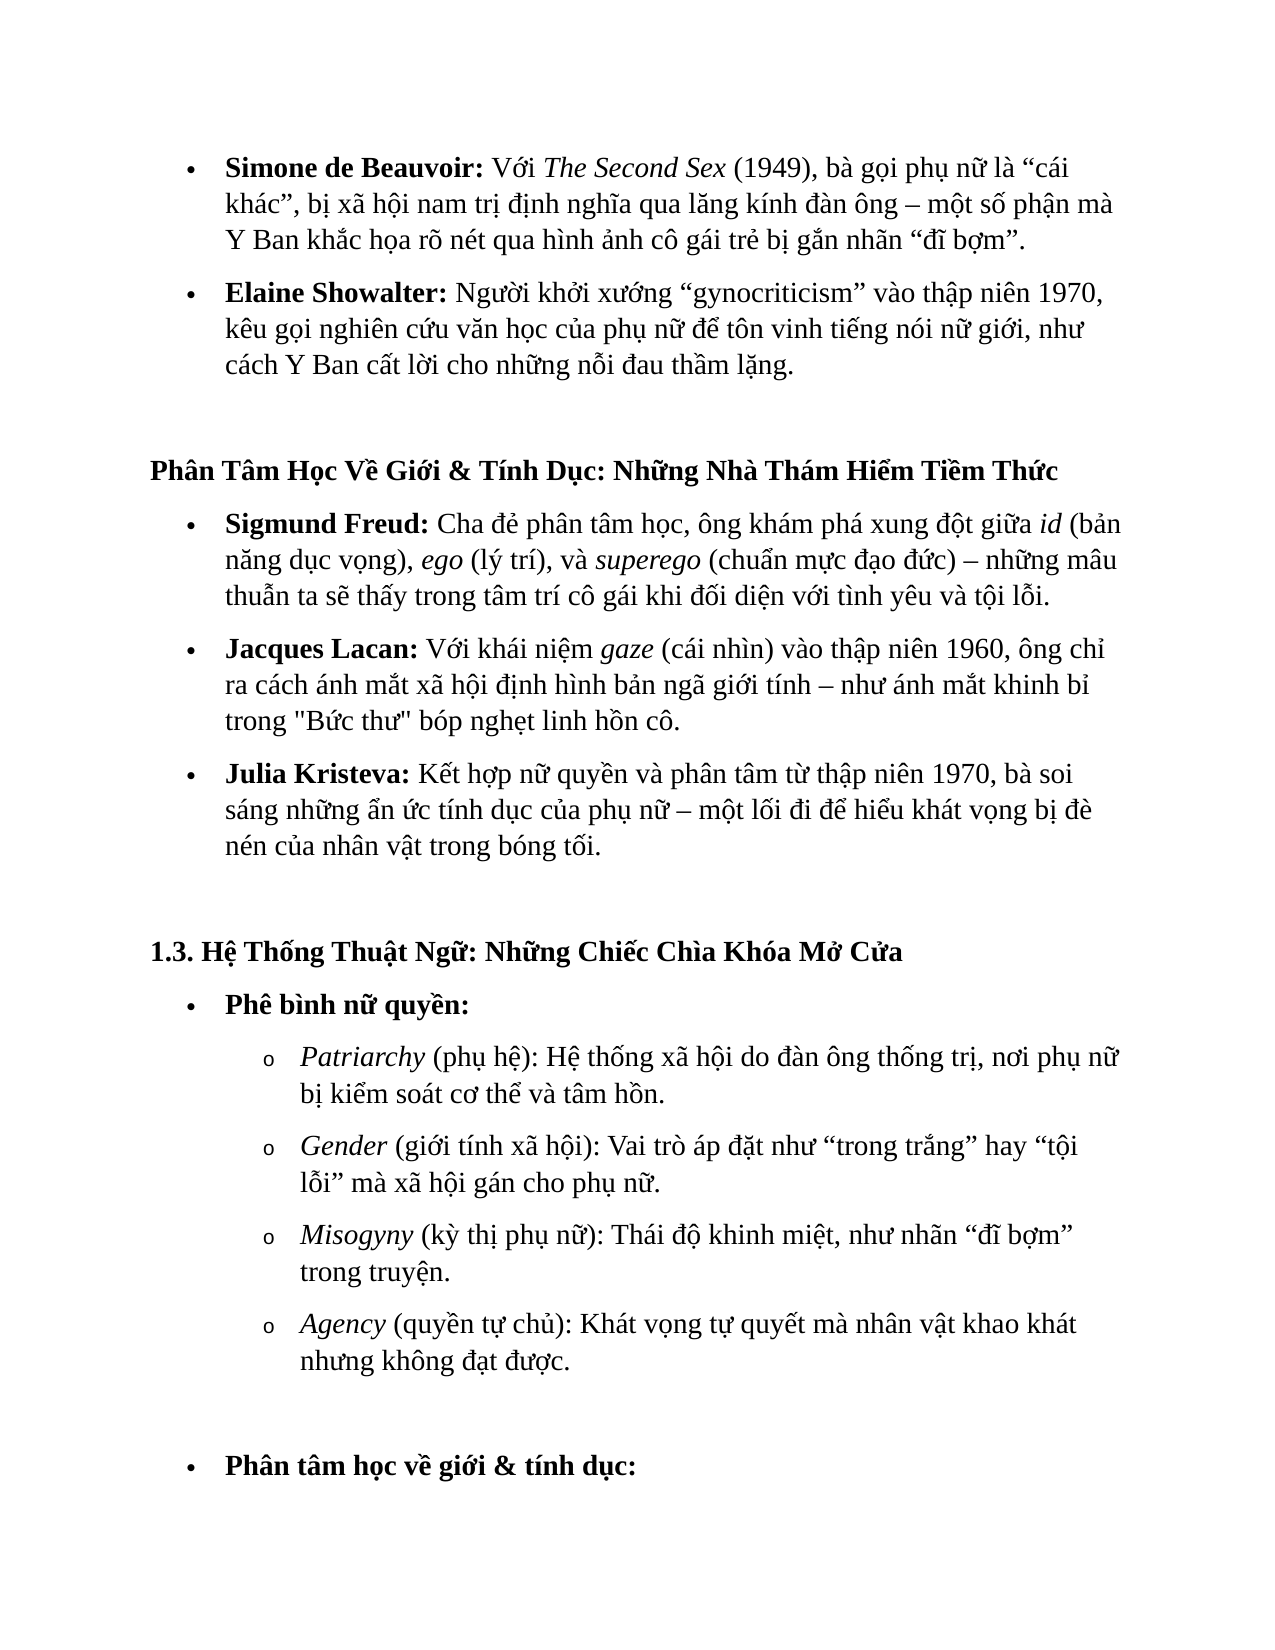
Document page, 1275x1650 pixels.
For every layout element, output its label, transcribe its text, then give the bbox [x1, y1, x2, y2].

list Julia Kristeva: Kết hợp nữ quyền và phân tâm từ thập niên 1970, bà soi sáng những ẩn ức tính dục của phụ nữ – một lối đi để hiểu khát vọng bị đè nén của nhân vật trong bóng tối. [187, 756, 1125, 862]
list Jacques Lacan: Với khái niệm gaze (cái nhìn) vào thập niên 1960, ông chỉ ra cách ánh mắt xã hội định hình bản ngã giới tính – như ánh mắt khinh bỉ trong "Bức thư" bóp nghẹt linh hồn cô. [187, 631, 1125, 737]
list Phê bình nữ quyền: [187, 987, 1125, 1020]
list Phân tâm học về giới & tính dục: [187, 1448, 1125, 1482]
list Patriarchy (phụ hệ): Hệ thống xã hội do đàn ông thống trị, nơi phụ nữ bị kiểm soát cơ thể và tâm hồn. [262, 1039, 1125, 1109]
list Misogyny (kỳ thị phụ nữ): Thái độ khinh miệt, như nhãn “đĩ bợm” trong truyện. [262, 1217, 1125, 1287]
list Elaine Showalter: Người khởi xướng “gynocriticism” vào thập niên 1970, kêu gọi nghiên cứu văn học của phụ nữ để tôn vinh tiếng nói nữ giới, như cách Y Ban cất lời cho những nỗi đau thầm lặng. [187, 275, 1125, 381]
list Gender (giới tính xã hội): Vai trò áp đặt như “trong trắng” hay “tội lỗi” mà xã hội gán cho phụ nữ. [262, 1128, 1125, 1198]
list Agency (quyền tự chủ): Khát vọng tự quyết mà nhân vật khao khát nhưng không đạt được. [262, 1306, 1125, 1376]
list Sigmund Freud: Cha đẻ phân tâm học, ông khám phá xung đột giữa id (bản năng dục vọng), ego (lý trí), và superego (chuẩn mực đạo đức) – những mâu thuẫn ta sẽ thấy trong tâm trí cô gái khi đối diện với tình yêu và tội lỗi. [187, 506, 1125, 612]
text Phân Tâm Học Về Giới & Tính Dục: Những Nhà Thám Hiểm Tiềm Thức [150, 453, 1125, 487]
list Simone de Beauvoir: Với The Second Sex (1949), bà gọi phụ nữ là “cái khác”, bị xã hội nam trị định nghĩa qua lăng kính đàn ông – một số phận mà Y Ban khắc họa rõ nét qua hình ảnh cô gái trẻ bị gắn nhãn “đĩ bợm”. [187, 150, 1125, 256]
text 1.3. Hệ Thống Thuật Ngữ: Những Chiếc Chìa Khóa Mở Cửa [150, 934, 1125, 967]
